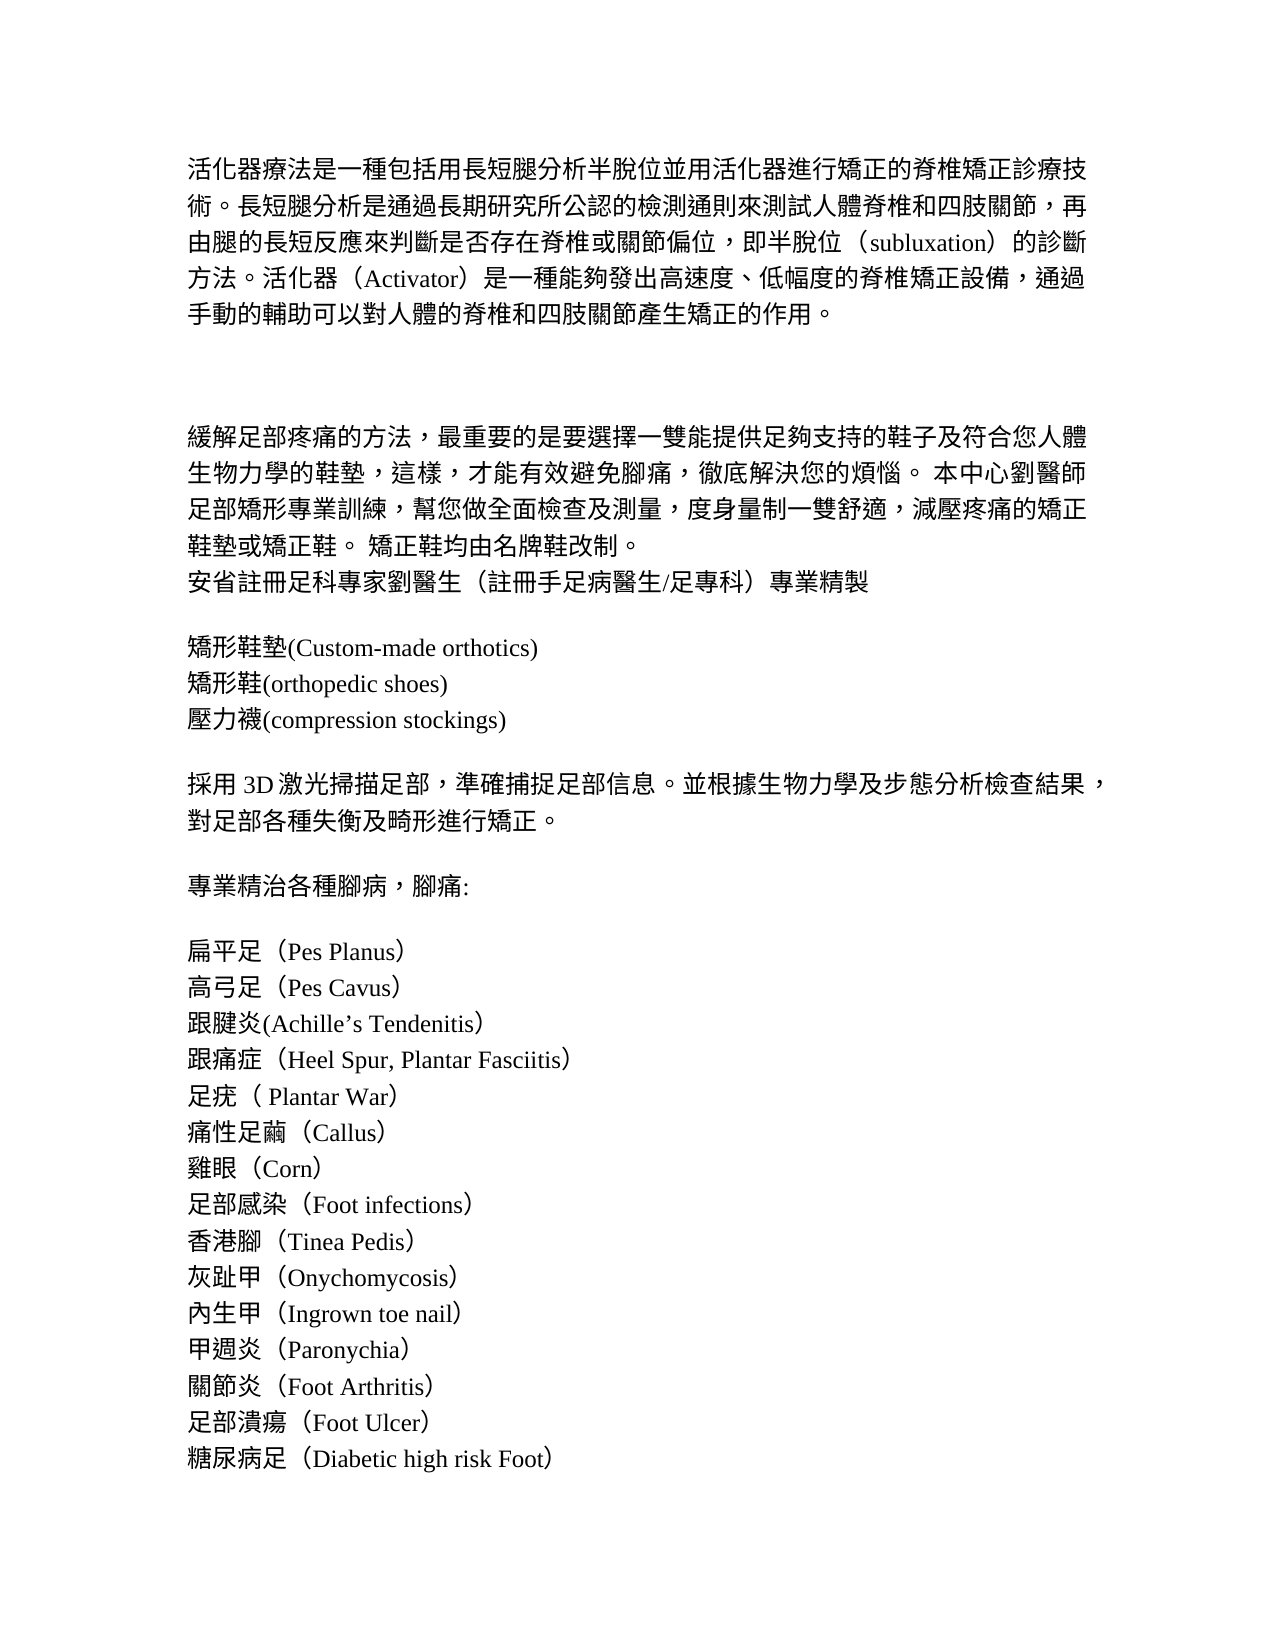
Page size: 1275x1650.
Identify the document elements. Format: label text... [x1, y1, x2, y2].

text 高弓足（Pes Cavus） [187, 967, 1087, 1004]
text 扁平足（Pes Planus） [187, 931, 1087, 967]
text 壓力襪(compression stockings) [187, 700, 1087, 736]
text 痛性足繭（Callus） [187, 1112, 1087, 1149]
text 雞眼（Corn） [187, 1149, 1087, 1185]
text 緩解足部疼痛的方法，最重要的是要選擇一雙能提供足夠支持的鞋子及符合您人體生物力學的鞋墊，這樣，才能有效避免腳痛，徹底解決您的煩惱。 本中心劉醫師足部矯形專業訓練，幫您做全面檢查及測量，度身量制一雙舒適，減壓疼痛的矯正鞋墊或矯正鞋。 矯正鞋均由名牌鞋改制。 [187, 417, 1087, 562]
text 灰趾甲（Onychomycosis） [187, 1257, 1087, 1294]
text 跟痛症（Heel Spur, Plantar Fasciitis） [187, 1040, 1087, 1076]
text 香港腳（Tinea Pedis） [187, 1221, 1087, 1257]
text 足疣（ Plantar War） [187, 1076, 1087, 1112]
text 安省註冊足科專家劉醫生（註冊手足病醫生/足專科）專業精製 [187, 562, 1087, 599]
text 糖尿病足（Diabetic high risk Foot） [187, 1439, 1087, 1475]
text 足部感染（Foot infections） [187, 1185, 1087, 1221]
text 內生甲（Ingrown toe nail） [187, 1294, 1087, 1330]
text 採用3D激光掃描足部，準確捕捉足部信息。並根據生物力學及步態分析檢查結果，對足部各種失衡及畸形進行矯正。 [187, 765, 1087, 837]
text 活化器療法是一種包括用長短腿分析半脫位並用活化器進行矯正的脊椎矯正診療技術。長短腿分析是通過長期研究所公認的檢測通則來測試人體脊椎和四肢關節，再由腿的長短反應來判斷是否存在脊椎或關節偏位，即半脫位（subluxation）的診斷方法。活化器（Activator）是一種能夠發出高速度、低幅度的脊椎矯正設備，通過手動的輔助可以對人體的脊椎和四肢關節產生矯正的作用。 [187, 150, 1087, 331]
text 矯形鞋墊(Custom-made orthotics) [187, 627, 1087, 664]
text 矯形鞋(orthopedic shoes) [187, 664, 1087, 700]
text 專業精治各種腳病，腳痛: [187, 866, 1087, 902]
text 足部潰瘍（Foot Ulcer） [187, 1402, 1087, 1439]
text 甲週炎（Paronychia） [187, 1330, 1087, 1366]
text 關節炎（Foot Arthritis） [187, 1366, 1087, 1402]
text 跟腱炎(Achille’s Tendenitis） [187, 1004, 1087, 1040]
